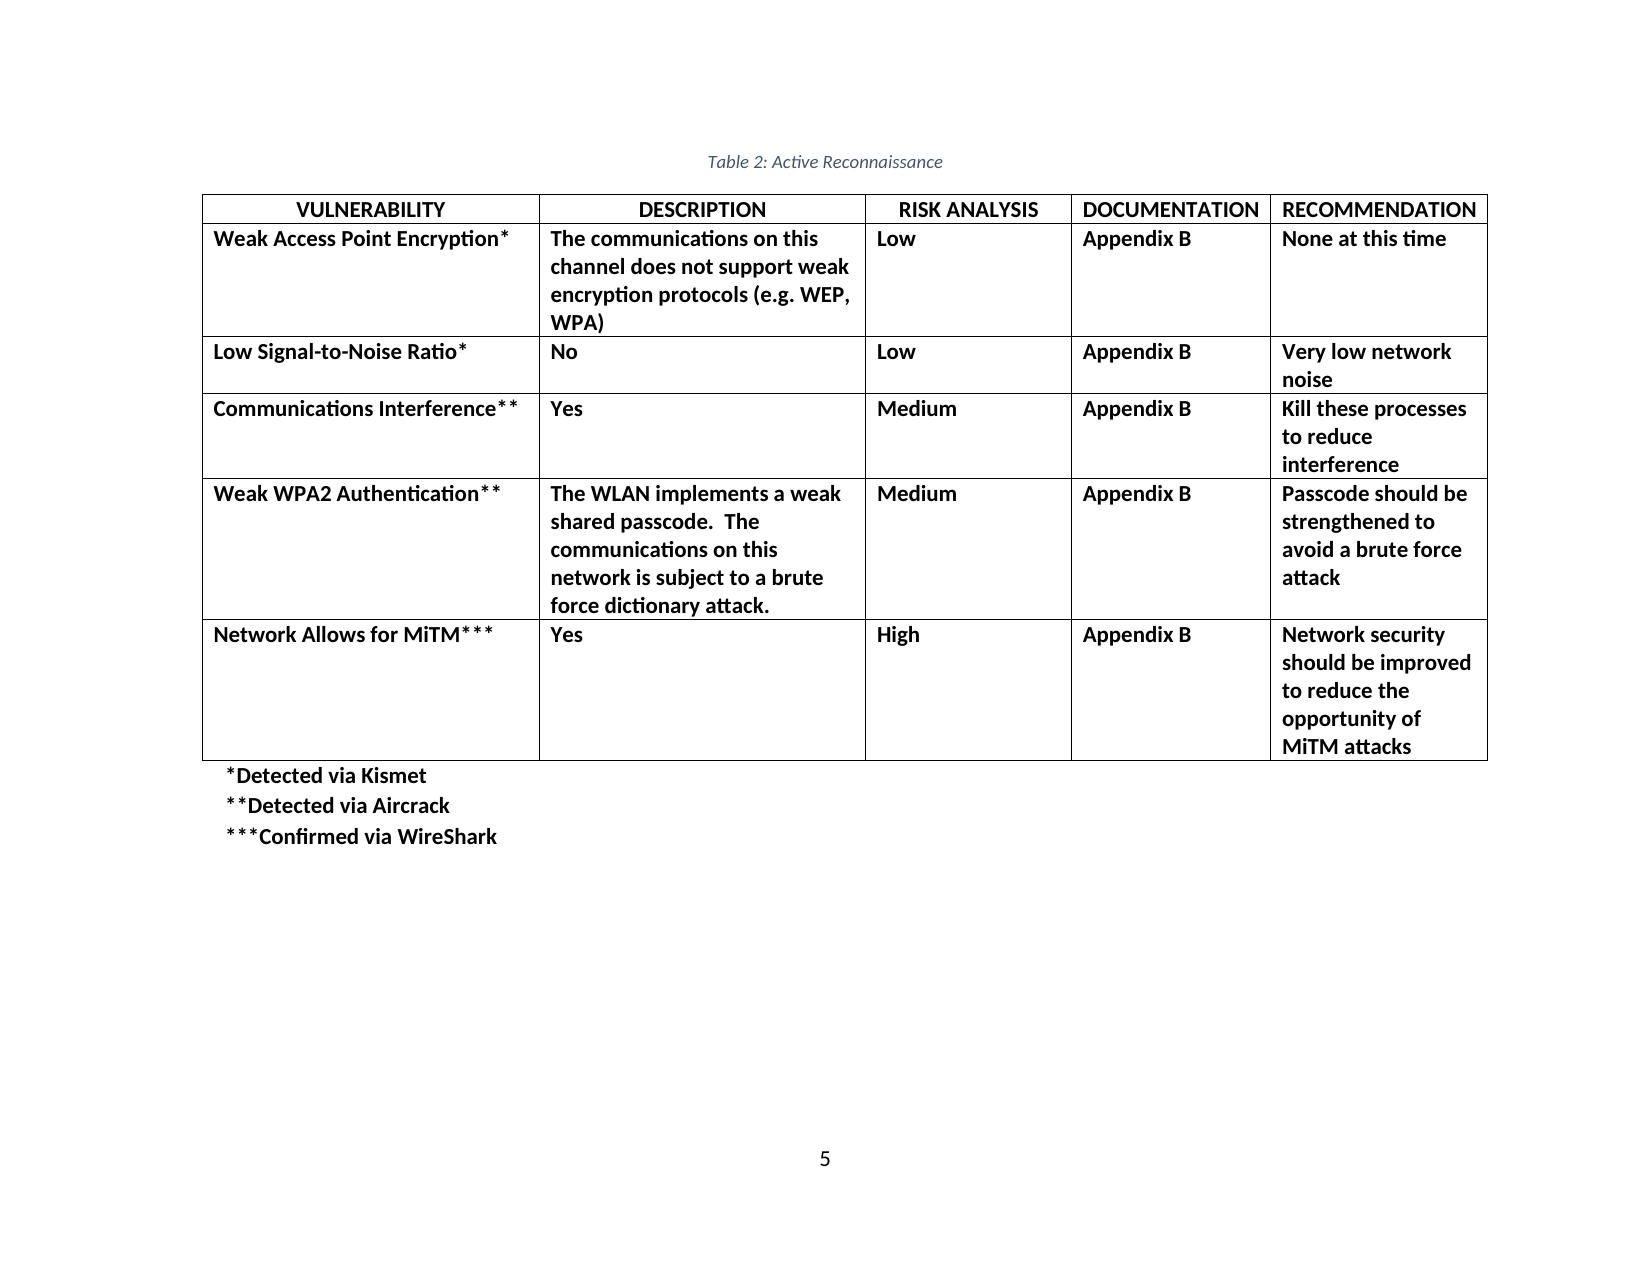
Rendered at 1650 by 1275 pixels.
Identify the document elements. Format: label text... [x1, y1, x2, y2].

table_cell Medium [866, 394, 1071, 478]
table_header RECOMMENDATION [1271, 195, 1487, 223]
table_cell Low [866, 337, 1071, 393]
table_cell Passcode should be strengthened to avoid a brute force attack [1271, 479, 1487, 619]
table_cell The communications on this channel does not support weak encryption protocols (e.g. WEP, WPA) [540, 224, 865, 336]
table_cell Appendix B [1072, 224, 1270, 336]
table_cell Communications Interference** [203, 394, 539, 478]
table_cell Network Allows for MiTM*** [203, 620, 539, 760]
table_cell Weak Access Point Encryption* [203, 224, 539, 336]
table_cell High [866, 620, 1071, 760]
table_cell Low [866, 224, 1071, 336]
table_cell Very low network noise [1271, 337, 1487, 393]
table_header VULNERABILITY [203, 195, 539, 223]
table_cell Appendix B [1072, 394, 1270, 478]
table_cell None at this time [1271, 224, 1487, 336]
table_header DOCUMENTATION [1072, 195, 1270, 223]
table_cell Appendix B [1072, 337, 1270, 393]
table_cell Kill these processes to reduce interference [1271, 394, 1487, 478]
table_header RISK ANALYSIS [866, 195, 1071, 223]
table_cell The WLAN implements a weak shared passcode. The communications on this network is subject to a brute force dictionary attack. [540, 479, 865, 619]
table_cell Appendix B [1072, 479, 1270, 619]
table_cell Appendix B [1072, 620, 1270, 760]
table_cell No [540, 337, 865, 393]
text Table 2: Active Reconnaissance [150, 150, 1500, 173]
table_cell Yes [540, 620, 865, 760]
table_cell Yes [540, 394, 865, 478]
table_cell Network security should be improved to reduce the opportunity of MiTM attacks [1271, 620, 1487, 760]
table_cell Weak WPA2 Authentication** [203, 479, 539, 619]
table_header DESCRIPTION [540, 195, 865, 223]
text *Detected via Kismet **Detected via Aircrack ***Confirmed via WireShark [225, 761, 1500, 850]
table_cell Low Signal-to-Noise Ratio* [203, 337, 539, 393]
table_cell Medium [866, 479, 1071, 619]
